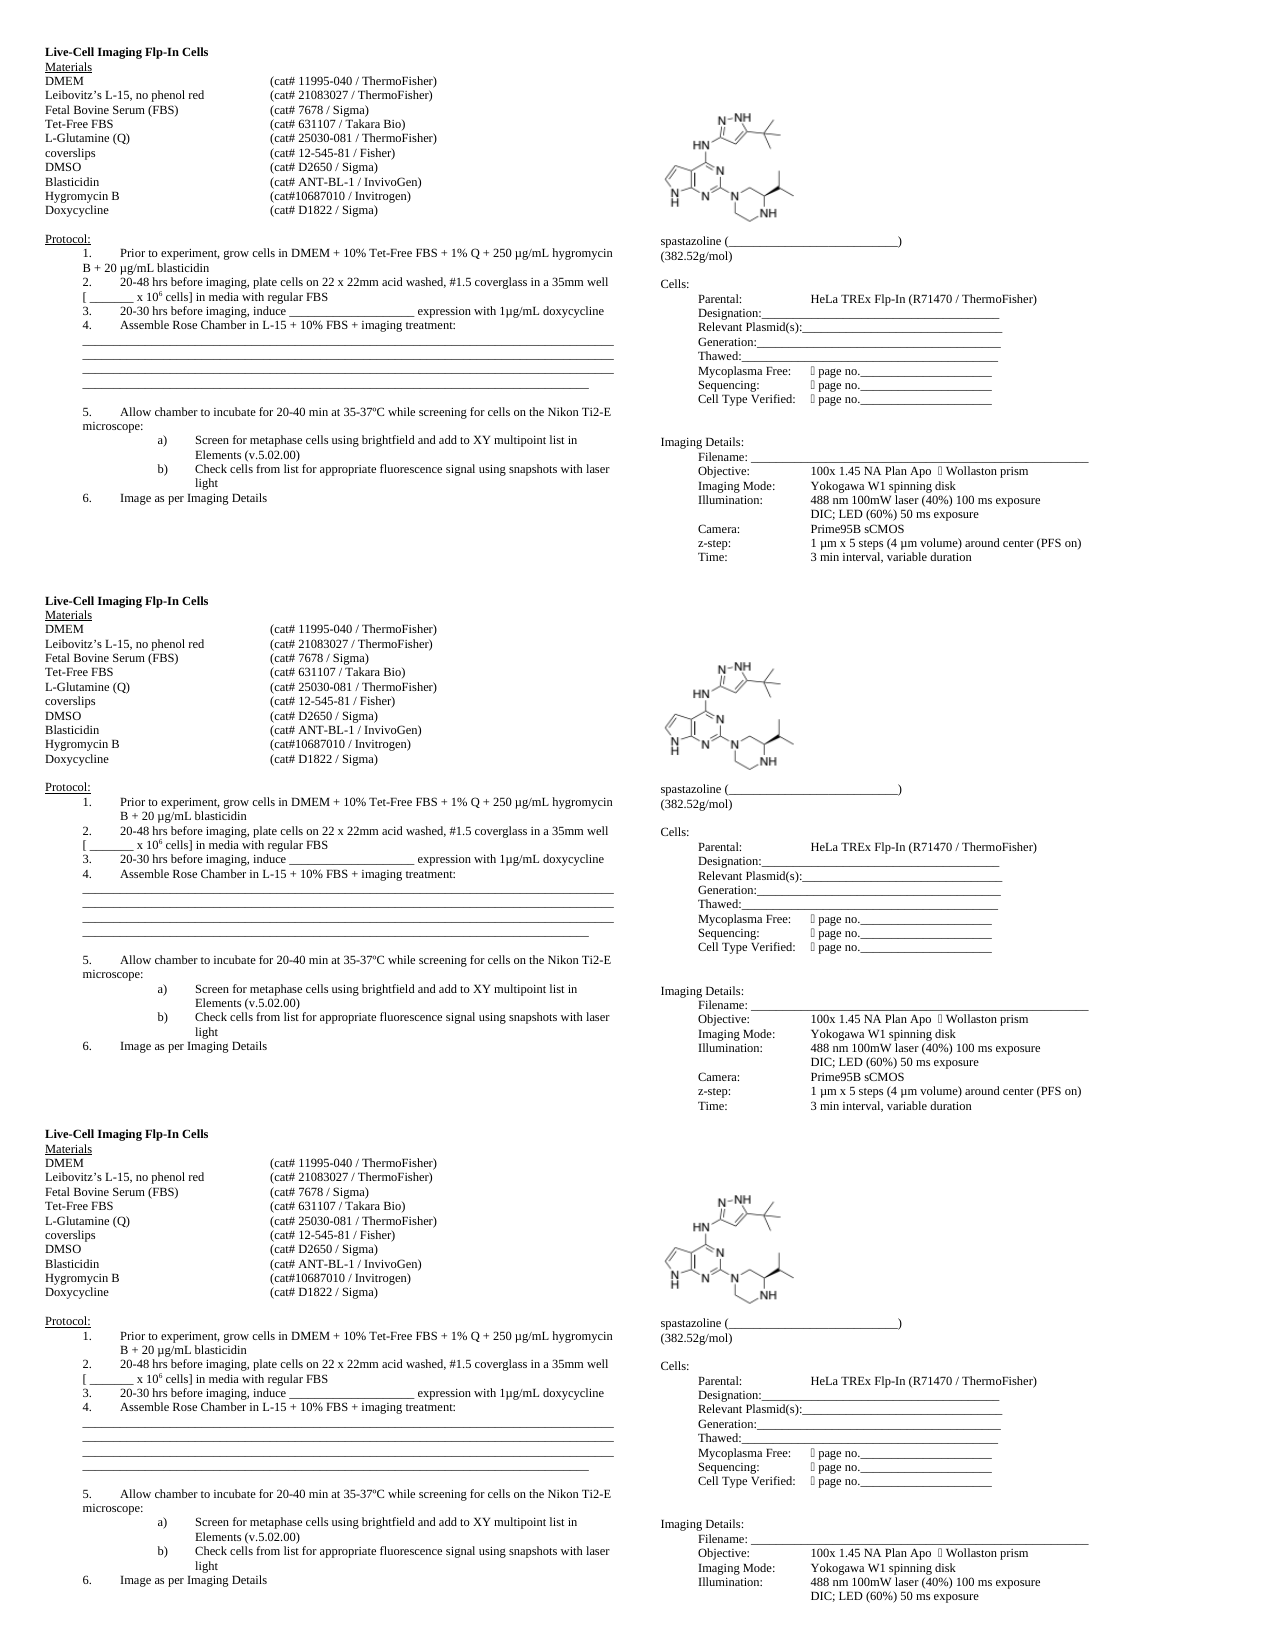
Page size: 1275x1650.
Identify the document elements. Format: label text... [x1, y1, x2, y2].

text Illumination: 488 nm 100mW laser (40%) 100 ms exposure [660, 493, 1230, 507]
list Check cells from list for appropriate fluorescence signal using snapshots with laser light [157, 1010, 614, 1039]
text Protocol: [45, 780, 614, 794]
text Generation:_______________________________________ [660, 1417, 1230, 1431]
text (382.52g/mol) [660, 1330, 1230, 1345]
text Fetal Bovine Serum (FBS) (cat# 7678 / Sigma) [45, 1184, 614, 1199]
text Time: 3 min interval, variable duration [660, 1098, 1230, 1113]
text Objective: 100x 1.45 NA Plan Apo Wollaston prism [660, 464, 1230, 478]
text Illumination: 488 nm 100mW laser (40%) 100 ms exposure [660, 1041, 1230, 1055]
text spastazoline (___________________________) [660, 782, 1230, 796]
text Thawed:_________________________________________ [660, 349, 1230, 363]
text Sequencing: page no._____________________ [660, 926, 1230, 940]
list Prior to experiment, grow cells in DMEM + 10% Tet-Free FBS + 1% Q + 250 µg/mL hygromycin B + 20 µg/mL blasticidin [82, 1328, 614, 1357]
list Assemble Rose Chamber in L-15 + 10% FBS + imaging treatment: ________________________________________________________________________________________________________________________________________________________________________________________________________________________________________________________________________________________________________________________________________________ [82, 1400, 614, 1472]
text DMEM (cat# 11995-040 / ThermoFisher) [45, 1156, 614, 1170]
text DMEM (cat# 11995-040 / ThermoFisher) [45, 74, 614, 88]
text Leibovitz’s L-15, no phenol red (cat# 21083027 / ThermoFisher) [45, 1170, 614, 1184]
list Prior to experiment, grow cells in DMEM + 10% Tet-Free FBS + 1% Q + 250 µg/mL hygromycin B + 20 µg/mL blasticidin [82, 246, 614, 275]
text DMEM (cat# 11995-040 / ThermoFisher) [45, 622, 614, 636]
text Live-Cell Imaging Flp-In Cells [45, 593, 614, 608]
text Designation:______________________________________ [660, 854, 1230, 868]
text z-step: 1 µm x 5 steps (4 µm volume) around center (PFS on) [660, 1084, 1230, 1098]
text Blasticidin (cat# ANT-BL-1 / InvivoGen) [45, 1256, 614, 1271]
text Imaging Details: [660, 1517, 1230, 1532]
text Protocol: [45, 232, 614, 246]
text Parental: HeLa TREx Flp-In (R71470 / ThermoFisher) [660, 1373, 1230, 1388]
text L-Glutamine (Q) (cat# 25030-081 / ThermoFisher) [45, 131, 614, 146]
text Thawed:_________________________________________ [660, 1431, 1230, 1445]
text Camera: Prime95B sCMOS [660, 521, 1230, 536]
text Hygromycin B (cat#10687010 / Invitrogen) [45, 1271, 614, 1285]
text Relevant Plasmid(s):________________________________ [660, 868, 1230, 883]
list 20-48 hrs before imaging, plate cells on 22 x 22mm acid washed, #1.5 coverglass in a 35mm well [ _______ x 106 cells] in media with regular FBS [82, 823, 614, 852]
text Materials [45, 59, 614, 74]
text z-step: 1 µm x 5 steps (4 µm volume) around center (PFS on) [660, 536, 1230, 550]
text Parental: HeLa TREx Flp-In (R71470 / ThermoFisher) [660, 839, 1230, 854]
text Filename: ______________________________________________________ [660, 998, 1230, 1012]
text Materials [45, 608, 614, 622]
text Cells: [660, 277, 1230, 291]
text Mycoplasma Free: page no._____________________ [660, 911, 1230, 926]
list Prior to experiment, grow cells in DMEM + 10% Tet-Free FBS + 1% Q + 250 µg/mL hygromycin B + 20 µg/mL blasticidin [82, 794, 614, 823]
text Mycoplasma Free: page no._____________________ [660, 363, 1230, 378]
text L-Glutamine (Q) (cat# 25030-081 / ThermoFisher) [45, 679, 614, 694]
text Hygromycin B (cat#10687010 / Invitrogen) [45, 737, 614, 751]
text Live-Cell Imaging Flp-In Cells [45, 45, 614, 59]
text Imaging Mode: Yokogawa W1 spinning disk [660, 478, 1230, 493]
text Imaging Mode: Yokogawa W1 spinning disk [660, 1560, 1230, 1575]
text Generation:_______________________________________ [660, 883, 1230, 897]
text Sequencing: page no._____________________ [660, 1460, 1230, 1474]
list Screen for metaphase cells using brightfield and add to XY multipoint list in Elements (v.5.02.00) [157, 1515, 614, 1544]
text Designation:______________________________________ [660, 306, 1230, 320]
text Illumination: 488 nm 100mW laser (40%) 100 ms exposure [660, 1575, 1230, 1589]
text Sequencing: page no._____________________ [660, 378, 1230, 392]
text Objective: 100x 1.45 NA Plan Apo Wollaston prism [660, 1546, 1230, 1560]
list Assemble Rose Chamber in L-15 + 10% FBS + imaging treatment: ________________________________________________________________________________________________________________________________________________________________________________________________________________________________________________________________________________________________________________________________________________ [82, 866, 614, 938]
text Cells: [660, 825, 1230, 839]
text Designation:______________________________________ [660, 1388, 1230, 1402]
text Leibovitz’s L-15, no phenol red (cat# 21083027 / ThermoFisher) [45, 636, 614, 651]
list 20-48 hrs before imaging, plate cells on 22 x 22mm acid washed, #1.5 coverglass in a 35mm well [ _______ x 106 cells] in media with regular FBS [82, 275, 614, 304]
text Blasticidin (cat# ANT-BL-1 / InvivoGen) [45, 723, 614, 737]
text Tet-Free FBS (cat# 631107 / Takara Bio) [45, 1199, 614, 1213]
text (382.52g/mol) [660, 796, 1230, 811]
text coverslips (cat# 12-545-81 / Fisher) [45, 1228, 614, 1242]
list Image as per Imaging Details [82, 1573, 614, 1587]
text coverslips (cat# 12-545-81 / Fisher) [45, 146, 614, 160]
text Materials [45, 1141, 614, 1156]
text Relevant Plasmid(s):________________________________ [660, 320, 1230, 334]
text Hygromycin B (cat#10687010 / Invitrogen) [45, 189, 614, 203]
list Allow chamber to incubate for 20-40 min at 35-37ºC while screening for cells on the Nikon Ti2-E microscope: [82, 1486, 614, 1515]
text Blasticidin (cat# ANT-BL-1 / InvivoGen) [45, 174, 614, 189]
text DIC; LED (60%) 50 ms exposure [660, 1589, 1230, 1603]
text Live-Cell Imaging Flp-In Cells [45, 1127, 614, 1141]
list Allow chamber to incubate for 20-40 min at 35-37ºC while screening for cells on the Nikon Ti2-E microscope: [82, 953, 614, 981]
text Mycoplasma Free: page no._____________________ [660, 1445, 1230, 1460]
list Image as per Imaging Details [82, 491, 614, 505]
text Doxycycline (cat# D1822 / Sigma) [45, 751, 614, 766]
list 20-48 hrs before imaging, plate cells on 22 x 22mm acid washed, #1.5 coverglass in a 35mm well [ _______ x 106 cells] in media with regular FBS [82, 1357, 614, 1386]
text Cells: [660, 1359, 1230, 1373]
text coverslips (cat# 12-545-81 / Fisher) [45, 694, 614, 708]
text Fetal Bovine Serum (FBS) (cat# 7678 / Sigma) [45, 651, 614, 665]
text DIC; LED (60%) 50 ms exposure [660, 1055, 1230, 1069]
text Objective: 100x 1.45 NA Plan Apo Wollaston prism [660, 1012, 1230, 1026]
list 20-30 hrs before imaging, induce ____________________ expression with 1µg/mL doxycycline [82, 304, 614, 318]
list 20-30 hrs before imaging, induce ____________________ expression with 1µg/mL doxycycline [82, 1386, 614, 1400]
list Image as per Imaging Details [82, 1039, 614, 1053]
text DMSO (cat# D2650 / Sigma) [45, 160, 614, 174]
list Check cells from list for appropriate fluorescence signal using snapshots with laser light [157, 1544, 614, 1573]
text Doxycycline (cat# D1822 / Sigma) [45, 203, 614, 217]
text Camera: Prime95B sCMOS [660, 1069, 1230, 1084]
text (382.52g/mol) [660, 248, 1230, 263]
list Screen for metaphase cells using brightfield and add to XY multipoint list in Elements (v.5.02.00) [157, 981, 614, 1010]
text Time: 3 min interval, variable duration [660, 550, 1230, 564]
text Cell Type Verified: page no._____________________ [660, 940, 1230, 954]
text L-Glutamine (Q) (cat# 25030-081 / ThermoFisher) [45, 1213, 614, 1228]
list Check cells from list for appropriate fluorescence signal using snapshots with laser light [157, 462, 614, 491]
list Assemble Rose Chamber in L-15 + 10% FBS + imaging treatment: ________________________________________________________________________________________________________________________________________________________________________________________________________________________________________________________________________________________________________________________________________________ [82, 318, 614, 390]
text Imaging Mode: Yokogawa W1 spinning disk [660, 1026, 1230, 1041]
text Cell Type Verified: page no._____________________ [660, 1474, 1230, 1488]
text Filename: ______________________________________________________ [660, 449, 1230, 464]
text Generation:_______________________________________ [660, 334, 1230, 349]
text Leibovitz’s L-15, no phenol red (cat# 21083027 / ThermoFisher) [45, 88, 614, 102]
text Imaging Details: [660, 435, 1230, 449]
text Filename: ______________________________________________________ [660, 1532, 1230, 1546]
text Tet-Free FBS (cat# 631107 / Takara Bio) [45, 665, 614, 679]
text Parental: HeLa TREx Flp-In (R71470 / ThermoFisher) [660, 291, 1230, 306]
text DMSO (cat# D2650 / Sigma) [45, 1242, 614, 1256]
list Allow chamber to incubate for 20-40 min at 35-37ºC while screening for cells on the Nikon Ti2-E microscope: [82, 404, 614, 433]
text Imaging Details: [660, 983, 1230, 998]
text Doxycycline (cat# D1822 / Sigma) [45, 1285, 614, 1299]
text Fetal Bovine Serum (FBS) (cat# 7678 / Sigma) [45, 102, 614, 117]
text Thawed:_________________________________________ [660, 897, 1230, 911]
text Protocol: [45, 1314, 614, 1328]
text DIC; LED (60%) 50 ms exposure [660, 507, 1230, 521]
text Relevant Plasmid(s):________________________________ [660, 1402, 1230, 1417]
text DMSO (cat# D2650 / Sigma) [45, 708, 614, 723]
text spastazoline (___________________________) [660, 234, 1230, 248]
text spastazoline (___________________________) [660, 1316, 1230, 1330]
text Cell Type Verified: page no._____________________ [660, 392, 1230, 406]
text Tet-Free FBS (cat# 631107 / Takara Bio) [45, 117, 614, 131]
list 20-30 hrs before imaging, induce ____________________ expression with 1µg/mL doxycycline [82, 852, 614, 866]
list Screen for metaphase cells using brightfield and add to XY multipoint list in Elements (v.5.02.00) [157, 433, 614, 462]
